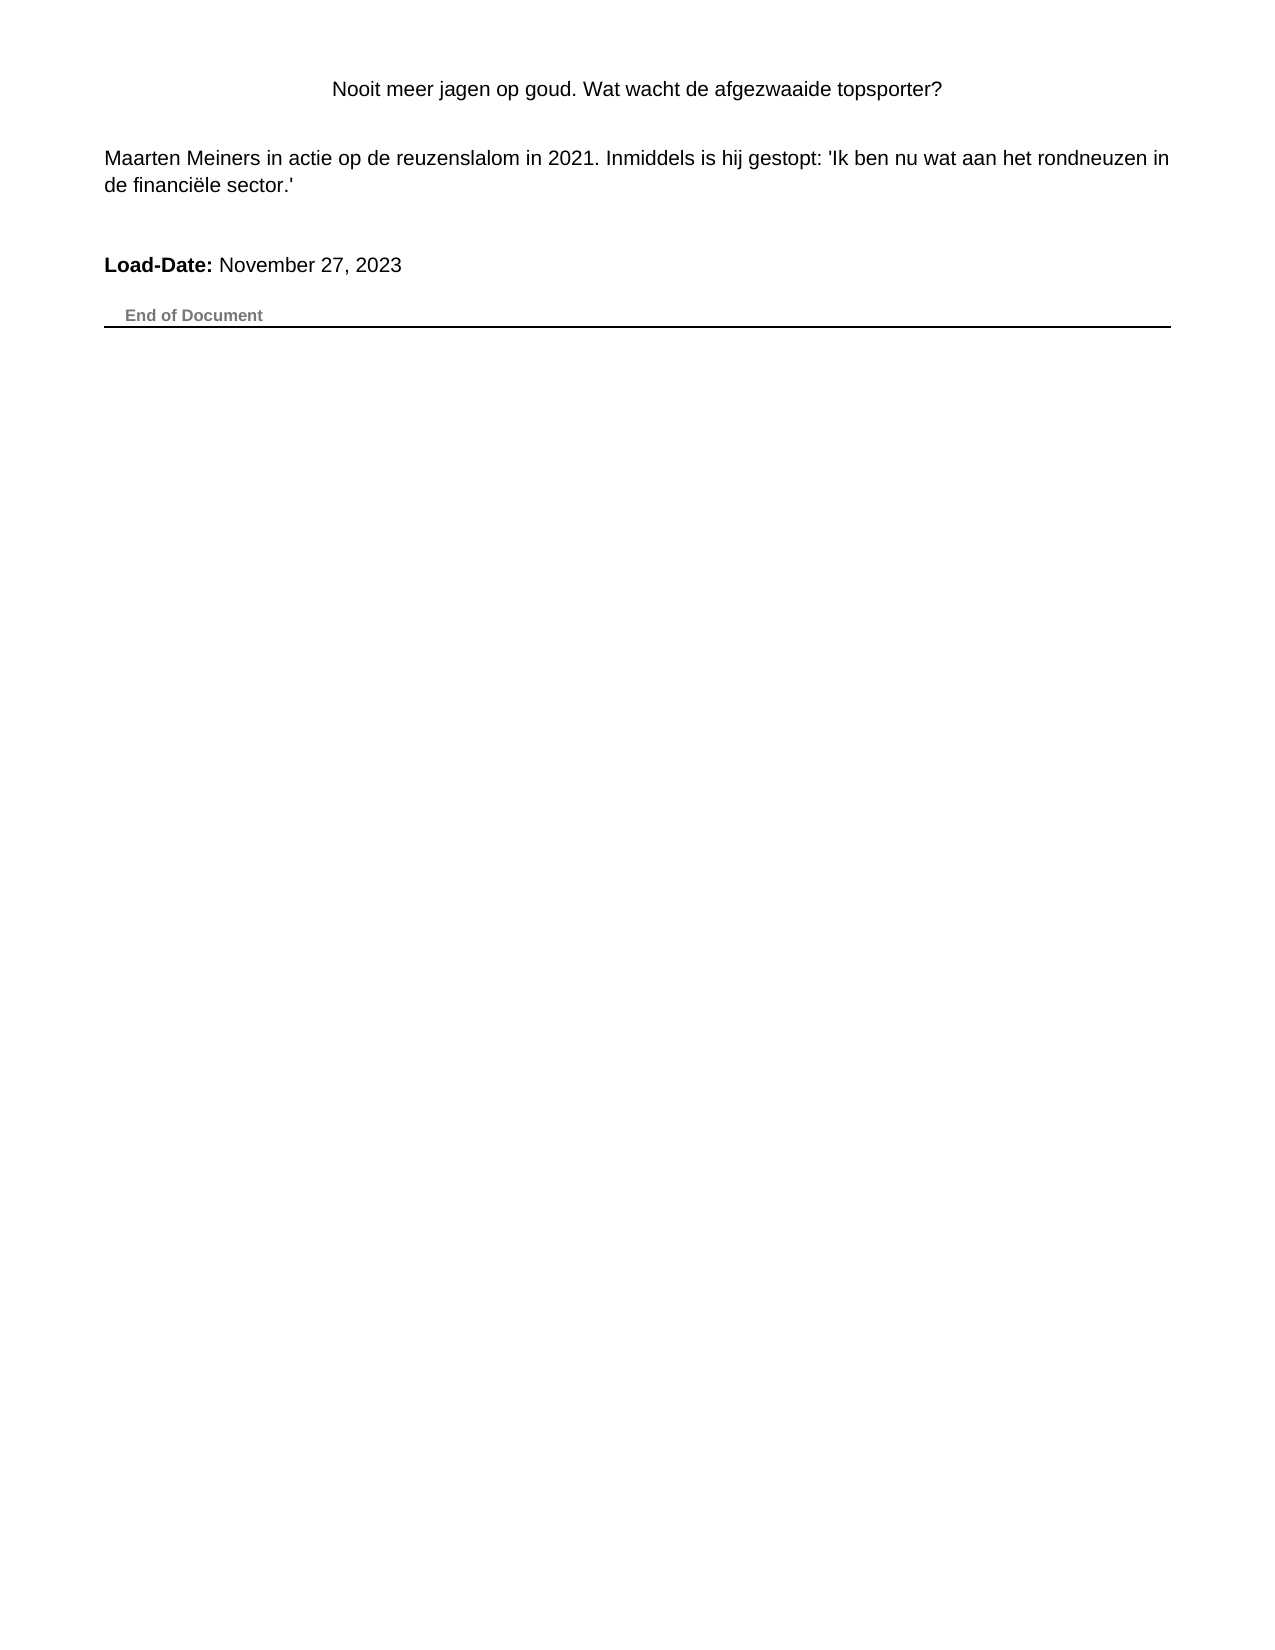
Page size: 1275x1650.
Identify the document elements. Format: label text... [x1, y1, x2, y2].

text End of Document [125, 306, 1171, 325]
text Maarten Meiners in actie op de reuzenslalom in 2021. Inmiddels is hij gestopt: 'Ik ben nu wat aan het rondneuzen in de financiële sector.' [104, 142, 1171, 196]
text Load-Date: November 27, 2023 [104, 221, 1171, 277]
